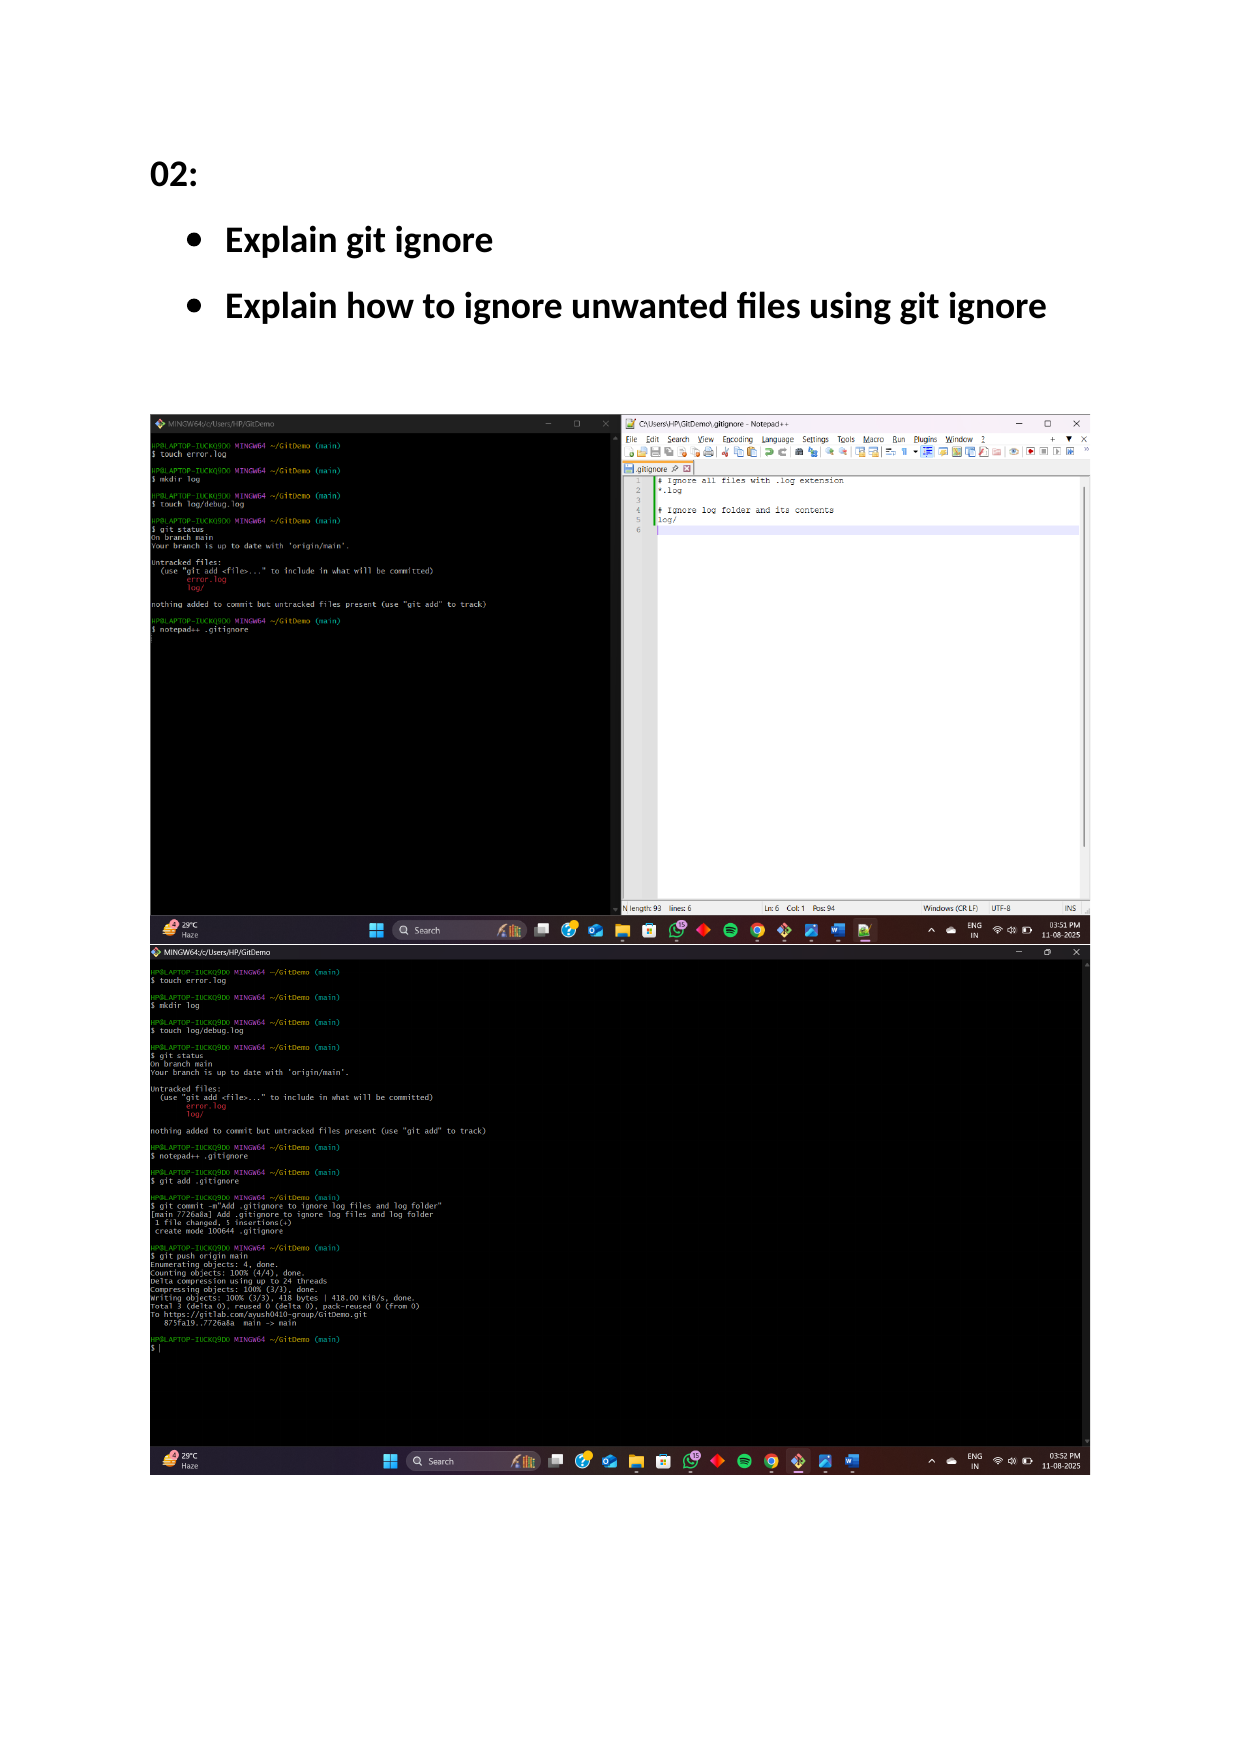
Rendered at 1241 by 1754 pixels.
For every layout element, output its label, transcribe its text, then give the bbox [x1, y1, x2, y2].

text 02: [150, 150, 1090, 196]
list Explain how to ignore unwanted files using git ignore [187, 282, 1090, 328]
picture [150, 945, 1091, 1475]
picture [150, 414, 1091, 944]
list Explain git ignore [187, 216, 1090, 262]
